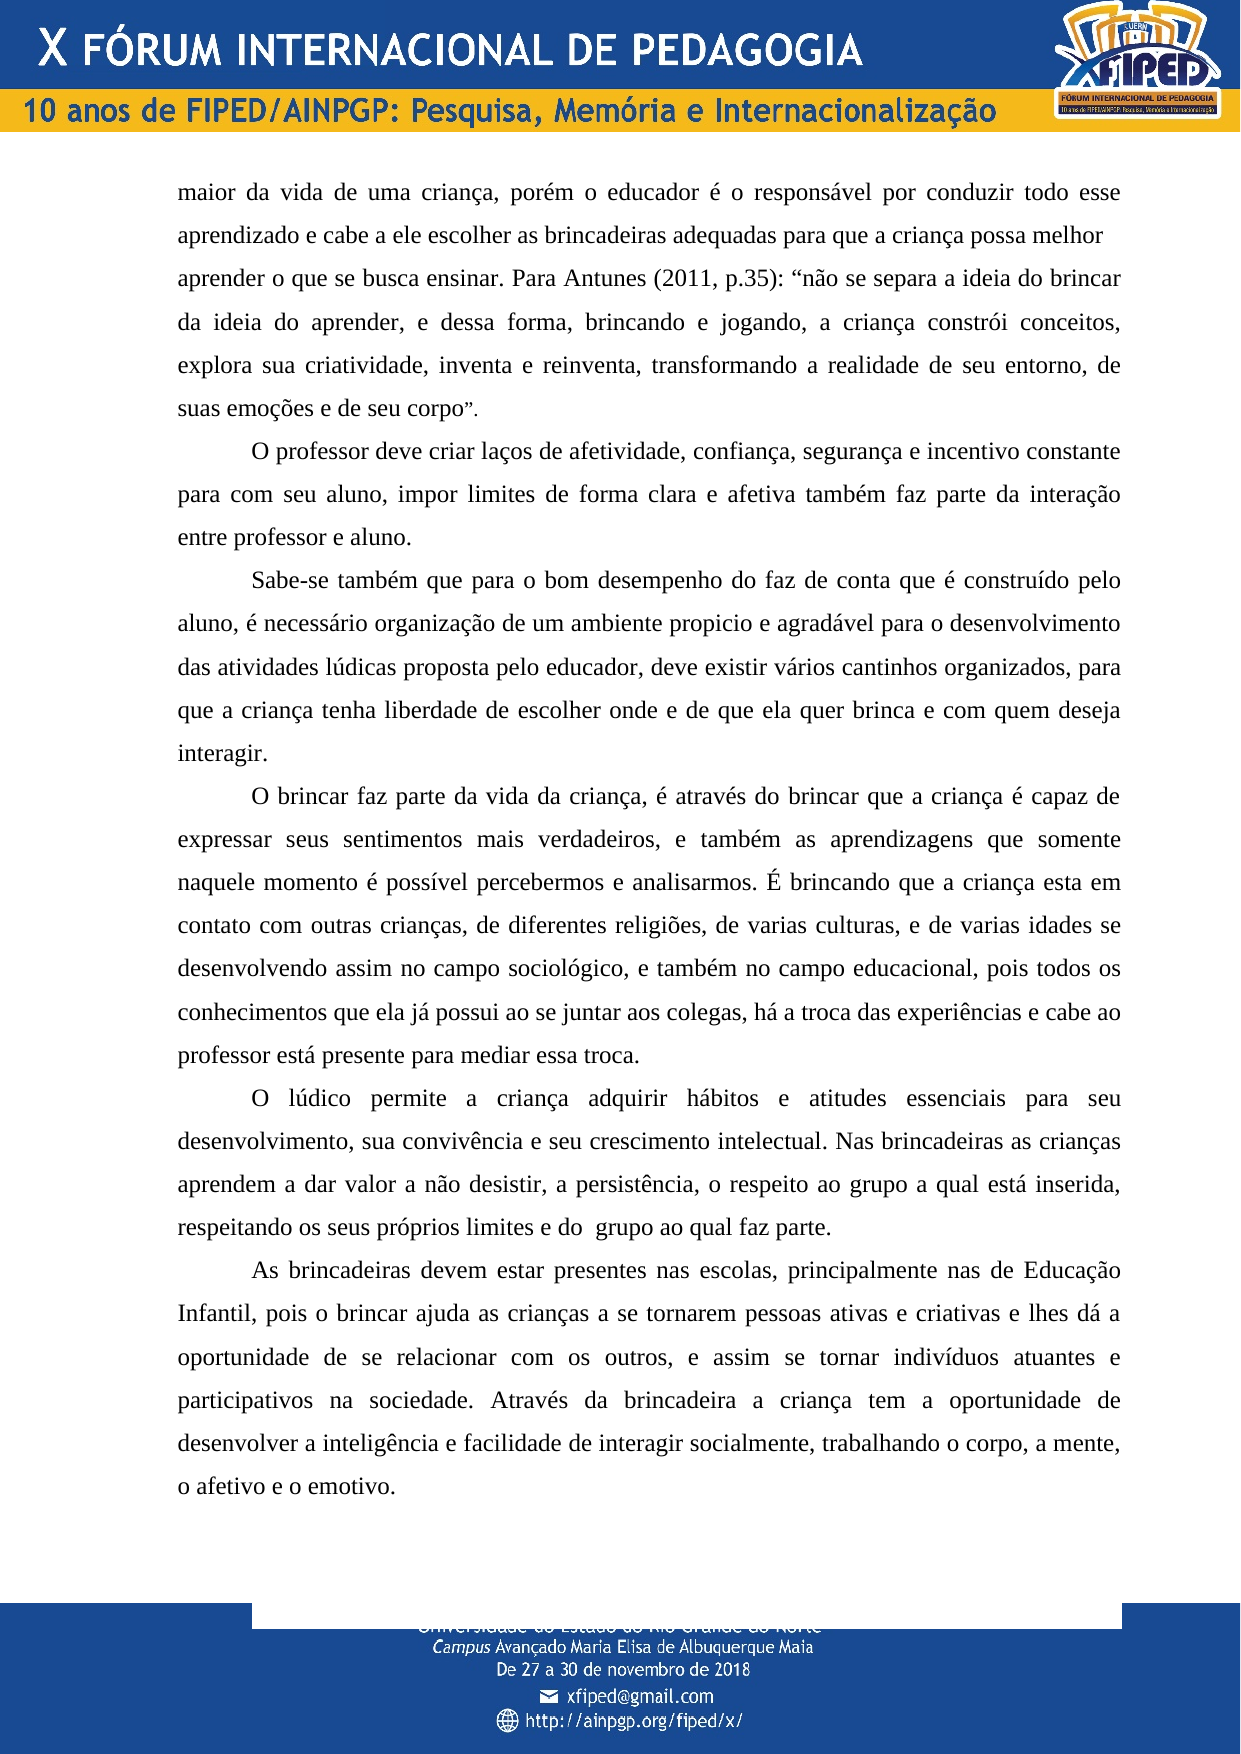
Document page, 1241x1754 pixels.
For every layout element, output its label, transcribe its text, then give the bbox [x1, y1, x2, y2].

text aprender o que se busca ensinar. Para Antunes (2011, p.35): “não se separa a ideia do brincar da ideia do aprender, e dessa forma, brincando e jogando, a criança constrói conceitos, explora sua criatividade, inventa e reinventa, transformando a realidade de seu entorno, de suas emoções e de seu corpo”. [177, 263, 1122, 422]
text O professor deve criar laços de afetividade, confiança, segurança e incentivo constante para com seu aluno, impor limites de forma clara e afetiva também faz parte da interação entre professor e aluno. [177, 436, 1122, 551]
picture [0, 0, 1241, 132]
text Sabe-se também que para o bom desempenho do faz de conta que é construído pelo aluno, é necessário organização de um ambiente propicio e agradável para o desenvolvimento das atividades lúdicas proposta pelo educador, deve existir vários cantinhos organizados, para que a criança tenha liberdade de escolher onde e de que ela quer brinca e com quem deseja interagir. [177, 565, 1122, 767]
text O lúdico permite a criança adquirir hábitos e atitudes essenciais para seu desenvolvimento, sua convivência e seu crescimento intelectual. Nas brincadeiras as crianças aprendem a dar valor a não desistir, a persistência, o respeito ao grupo a qual está inserida, respeitando os seus próprios limites e do grupo ao qual faz parte. [177, 1083, 1122, 1241]
picture [0, 1603, 1241, 1754]
text As brincadeiras devem estar presentes nas escolas, principalmente nas de Educação Infantil, pois o brincar ajuda as crianças a se tornarem pessoas ativas e criativas e lhes dá a oportunidade de se relacionar com os outros, e assim se tornar indivíduos atuantes e participativos na sociedade. Através da brincadeira a criança tem a oportunidade de desenvolver a inteligência e facilidade de interagir socialmente, trabalhando o corpo, a mente, o afetivo e o emotivo. [177, 1255, 1122, 1500]
text O brincar faz parte da vida da criança, é através do brincar que a criança é capaz de expressar seus sentimentos mais verdadeiros, e também as aprendizagens que somente naquele momento é possível percebermos e analisarmos. É brincando que a criança esta em contato com outras crianças, de diferentes religiões, de varias culturas, e de varias idades se desenvolvendo assim no campo sociológico, e também no campo educacional, pois todos os conhecimentos que ela já possui ao se juntar aos colegas, há a troca das experiências e cabe ao professor está presente para mediar essa troca. [177, 781, 1122, 1068]
